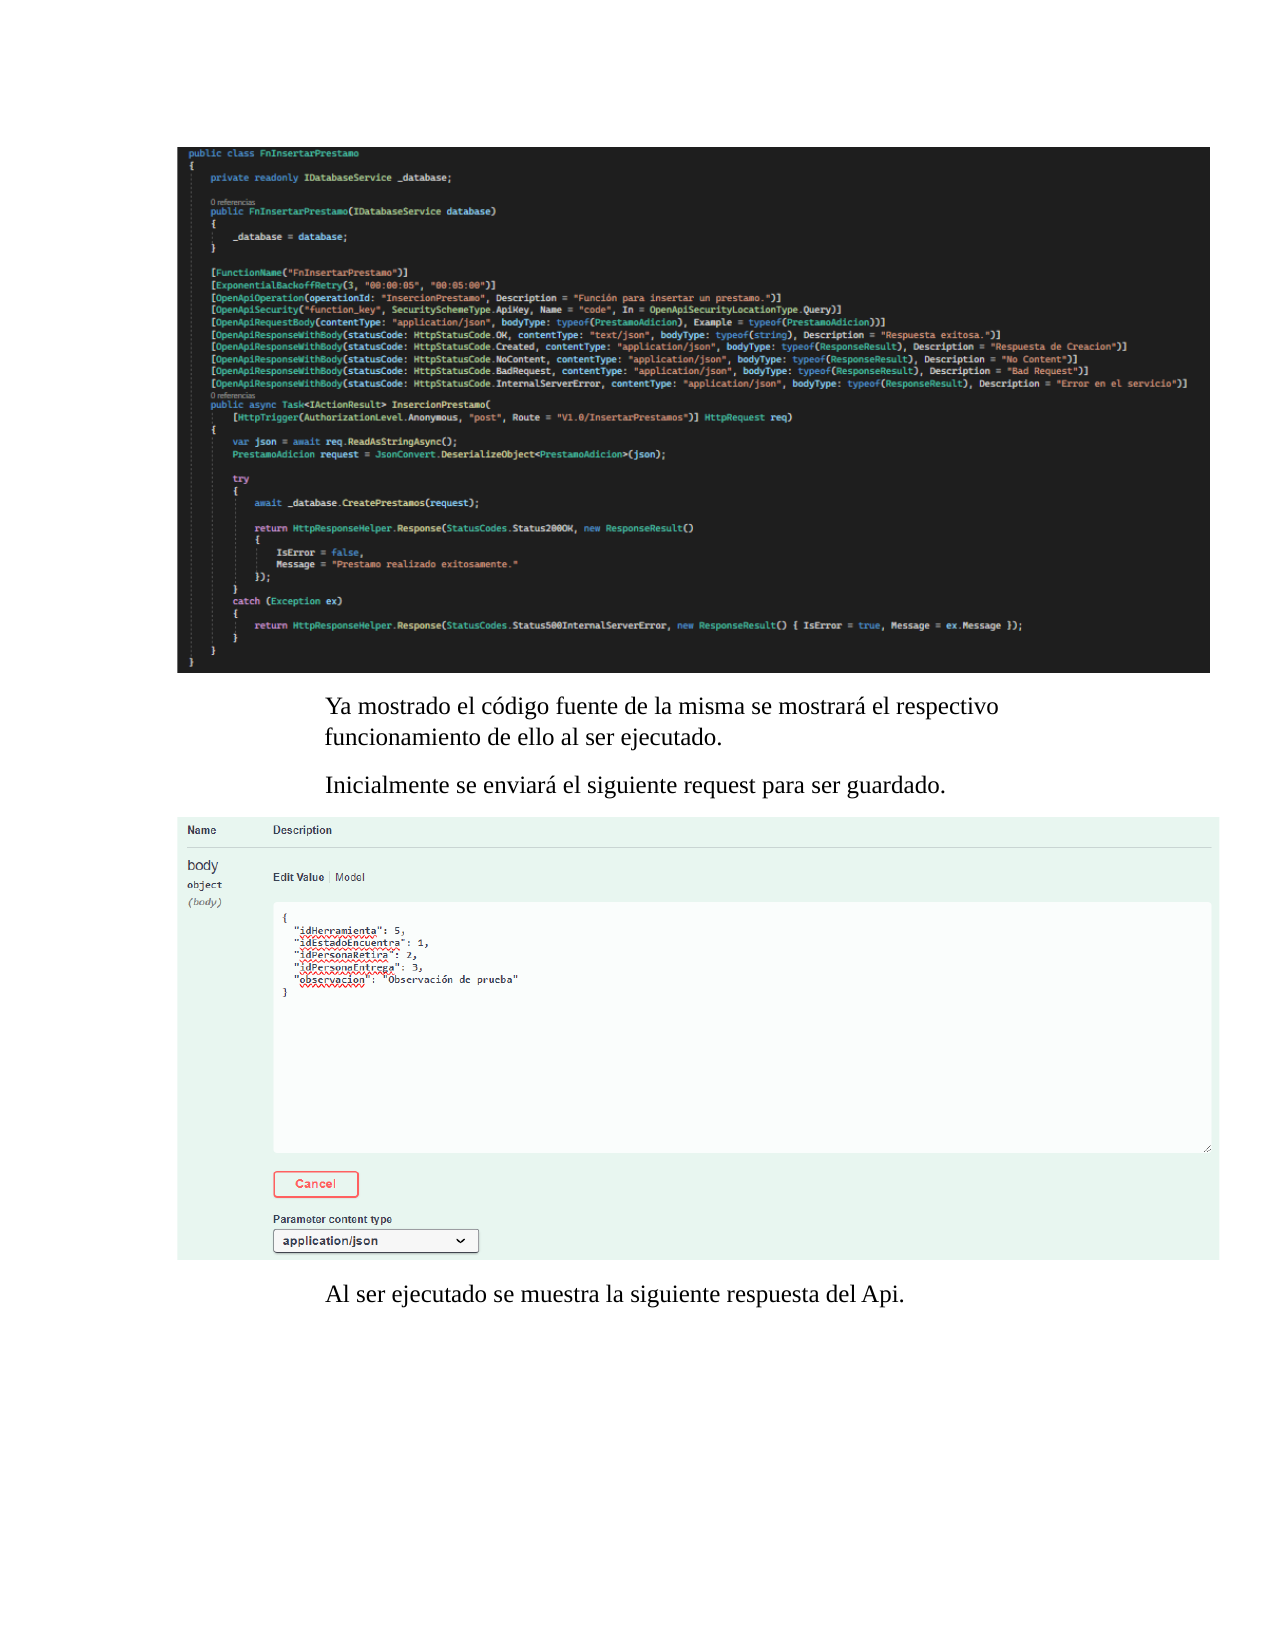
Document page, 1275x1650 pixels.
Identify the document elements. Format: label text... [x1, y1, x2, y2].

picture [177, 817, 1220, 1260]
text Al ser ejecutado se muestra la siguiente respuesta del Api. [177, 1279, 1098, 1307]
text Ya mostrado el código fuente de la misma se mostrará el respectivo funcionamiento de ello al ser ejecutado. [324, 691, 1098, 751]
picture [177, 147, 1210, 673]
text Inicialmente se enviará el siguiente request para ser guardado. [177, 770, 1098, 799]
